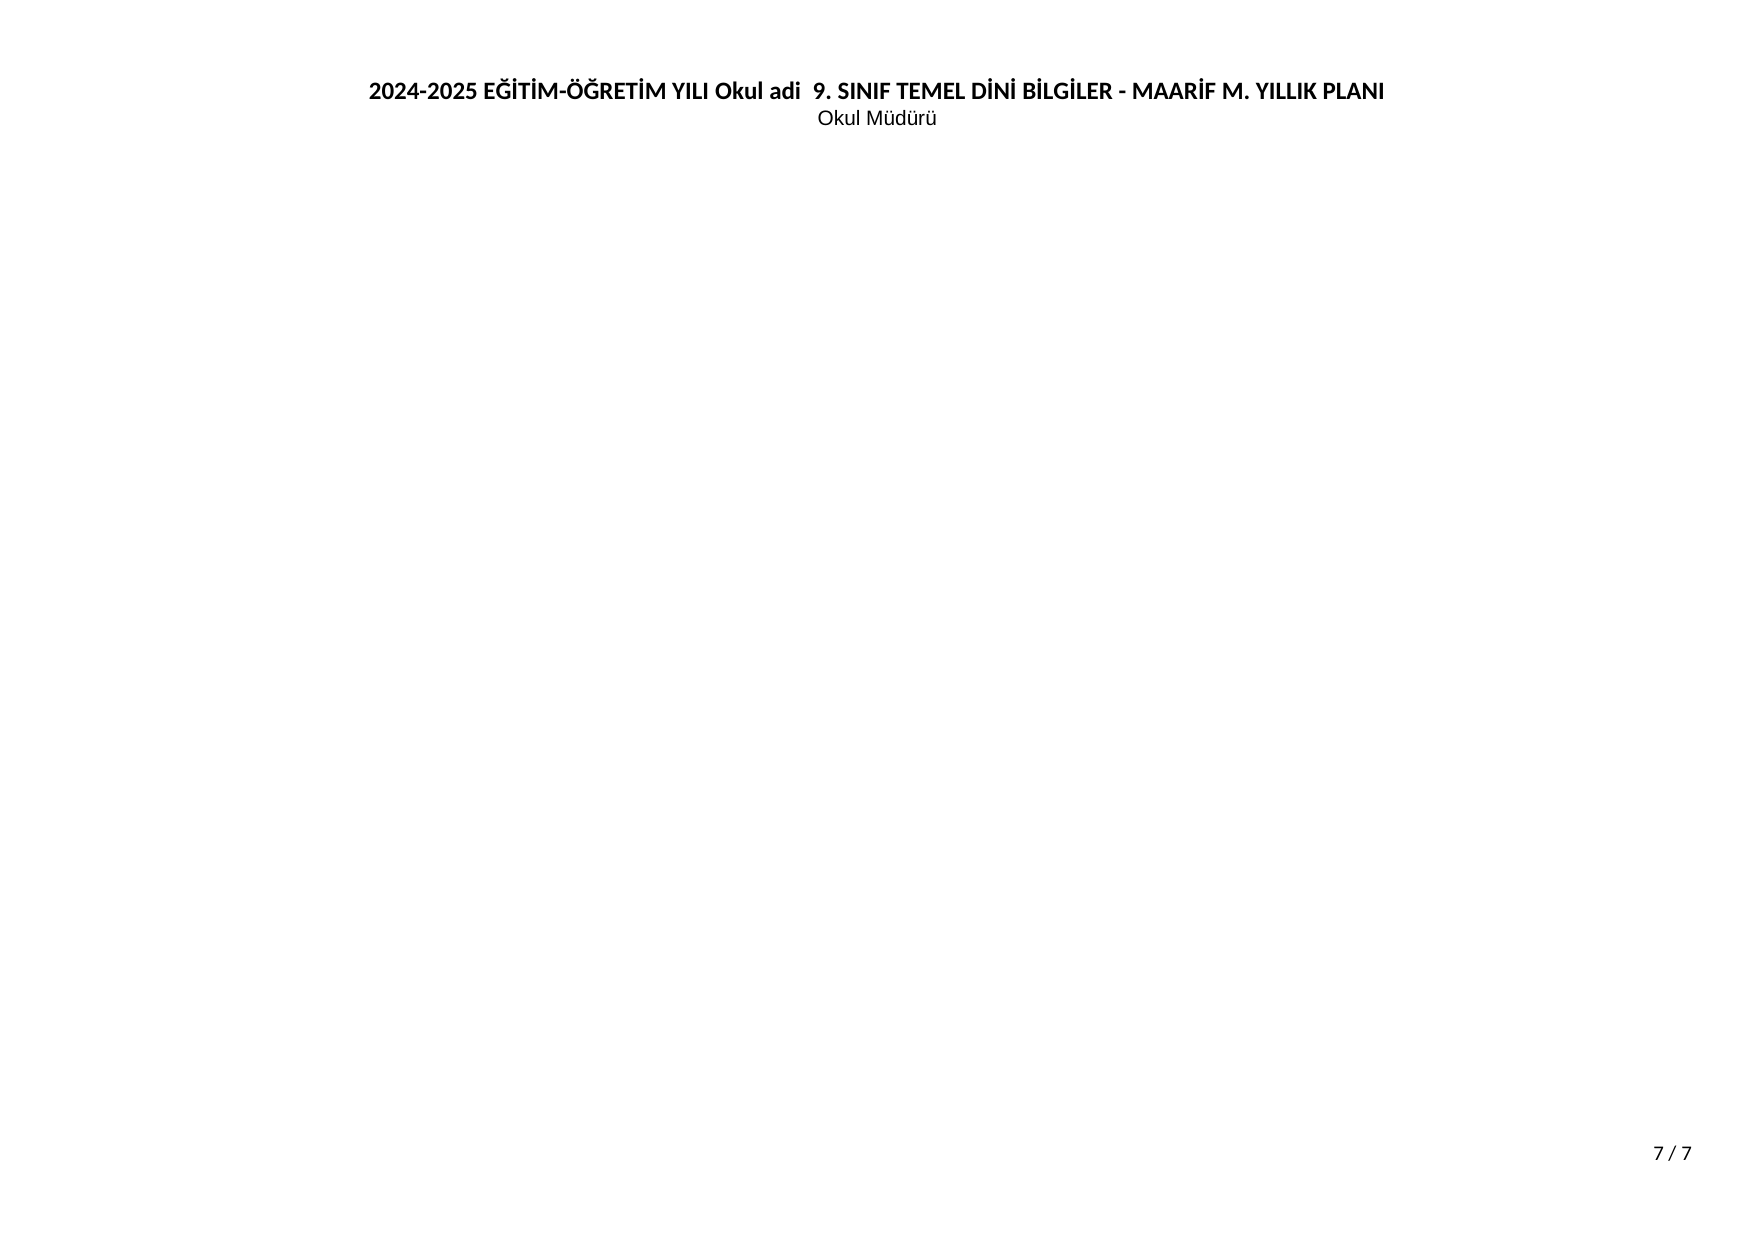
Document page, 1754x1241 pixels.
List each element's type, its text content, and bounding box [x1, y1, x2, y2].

text Okul Müdürü [62, 106, 1691, 129]
